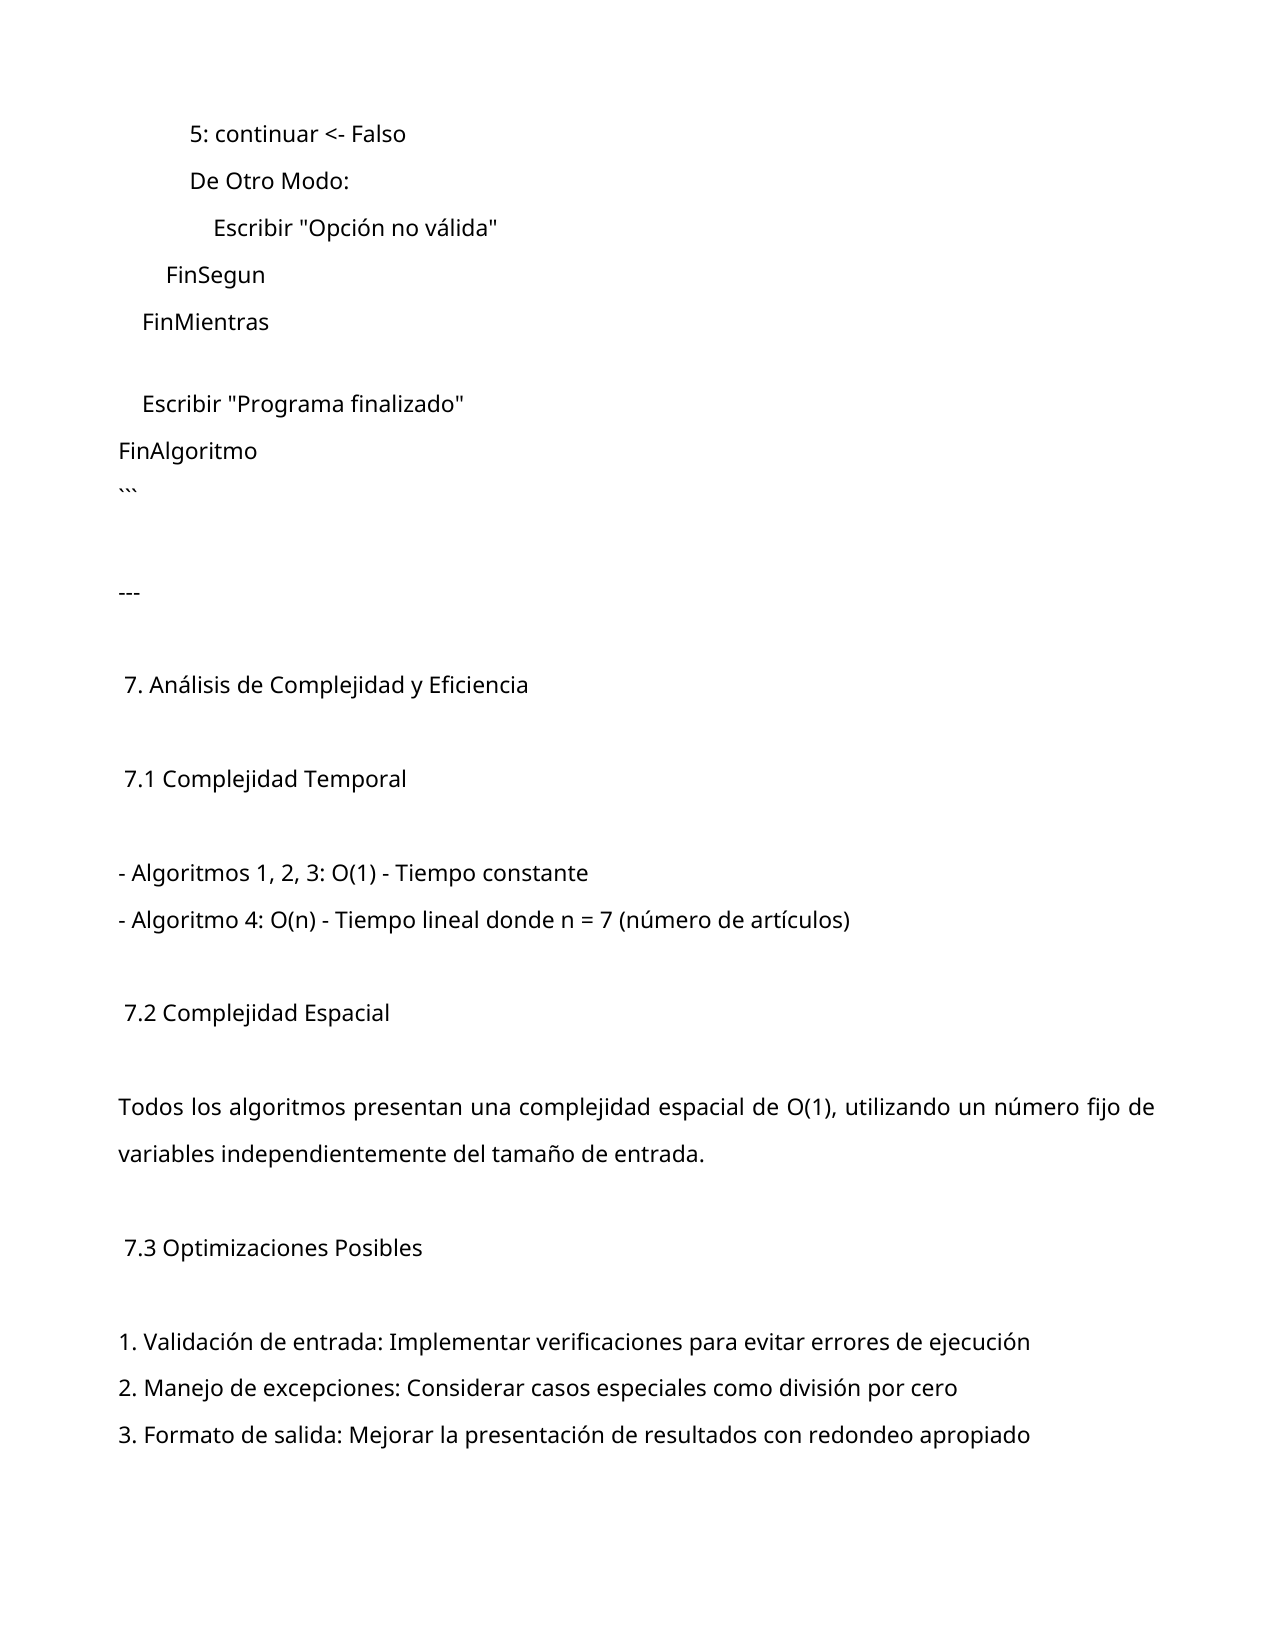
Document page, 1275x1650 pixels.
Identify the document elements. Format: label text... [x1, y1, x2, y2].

text 2. Manejo de excepciones: Considerar casos especiales como división por cero [118, 1372, 1157, 1403]
text 7. Análisis de Complejidad y Eficiencia [118, 669, 1157, 700]
text - Algoritmo 4: O(n) - Tiempo lineal donde n = 7 (número de artículos) [118, 903, 1157, 935]
text 1. Validación de entrada: Implementar verificaciones para evitar errores de ejecución [118, 1325, 1157, 1357]
text De Otro Modo: [118, 165, 1157, 196]
text FinMientras [118, 306, 1157, 337]
text Escribir "Opción no válida" [118, 212, 1157, 243]
text - Algoritmos 1, 2, 3: O(1) - Tiempo constante [118, 857, 1157, 888]
text 3. Formato de salida: Mejorar la presentación de resultados con redondeo apropiado [118, 1419, 1157, 1450]
text 7.3 Optimizaciones Posibles [118, 1232, 1157, 1263]
text Todos los algoritmos presentan una complejidad espacial de O(1), utilizando un número fijo de variables independientemente del tamaño de entrada. [118, 1091, 1157, 1169]
text FinSegun [118, 259, 1157, 290]
text 7.1 Complejidad Temporal [118, 763, 1157, 794]
text ``` [118, 482, 1157, 513]
text --- [118, 575, 1157, 607]
text Escribir "Programa finalizado" [118, 388, 1157, 419]
text 5: continuar <- Falso [118, 118, 1157, 149]
text FinAlgoritmo [118, 435, 1157, 466]
text 7.2 Complejidad Espacial [118, 997, 1157, 1028]
